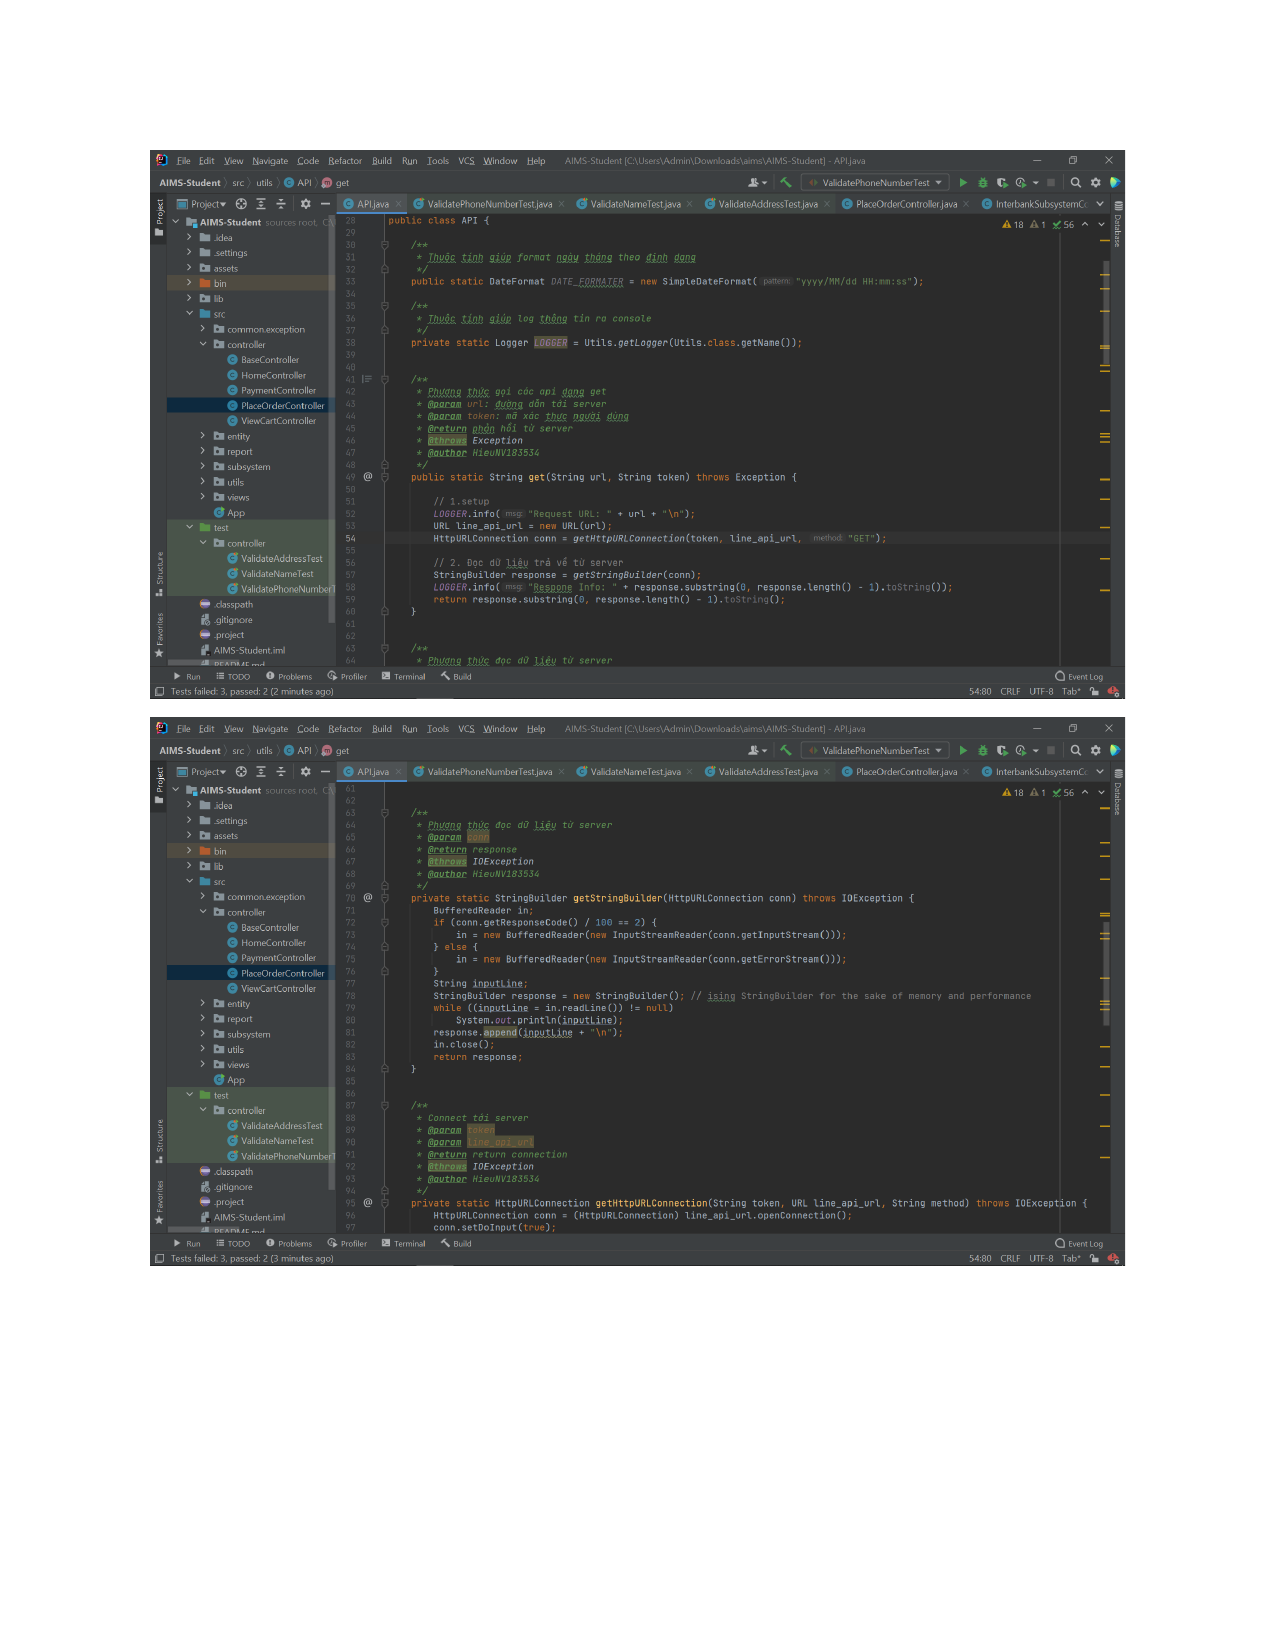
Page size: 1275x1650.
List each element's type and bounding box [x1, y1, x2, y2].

picture [150, 717, 1125, 1266]
picture [150, 150, 1125, 699]
